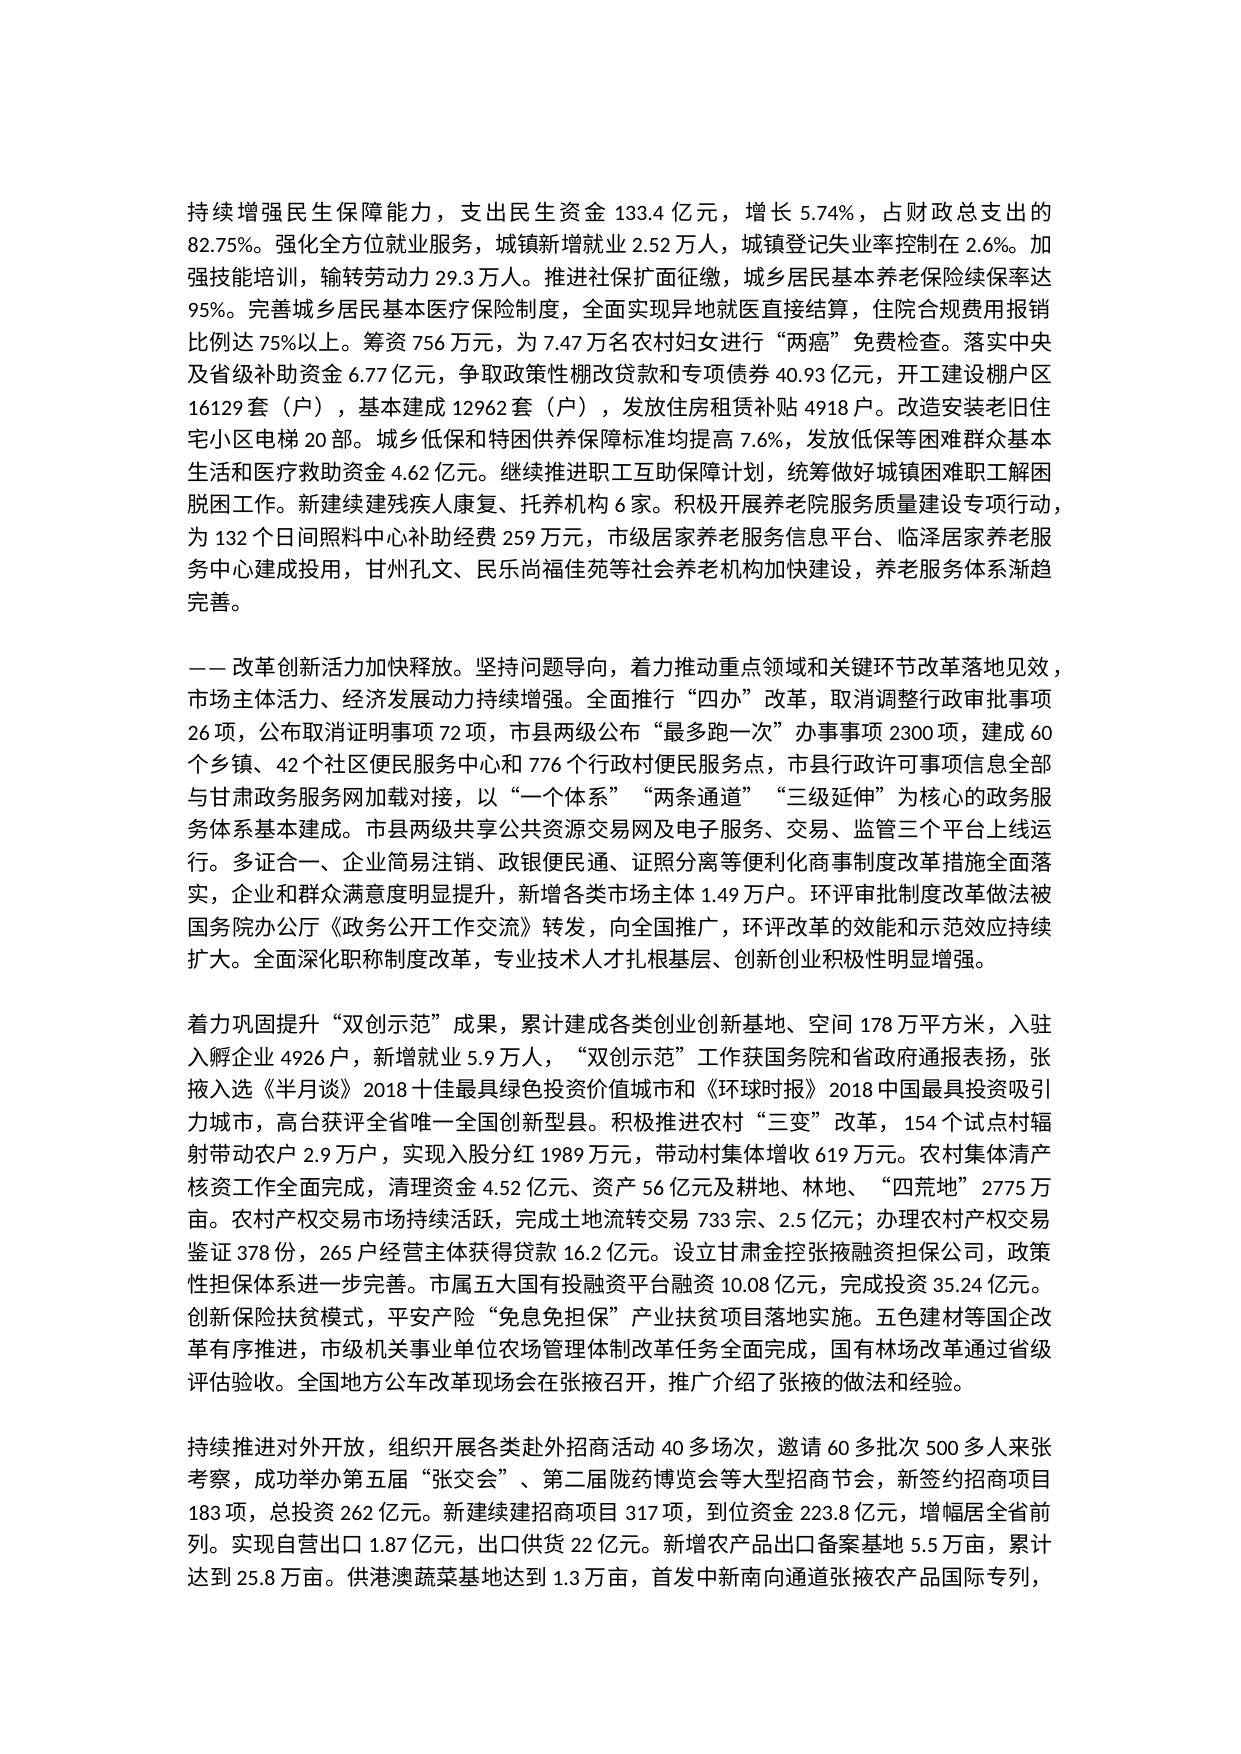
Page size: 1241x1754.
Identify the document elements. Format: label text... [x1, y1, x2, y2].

text 着力巩固提升“双创示范”成果，累计建成各类创业创新基地、空间178万平方米，入驻入孵企业4926户，新增就业5.9万人，“双创示范”工作获国务院和省政府通报表扬，张掖入选《半月谈》2018十佳最具绿色投资价值城市和《环球时报》2018中国最具投资吸引力城市，高台获评全省唯一全国创新型县。积极推进农村“三变”改革，154个试点村辐射带动农户2.9万户，实现入股分红1989万元，带动村集体增收619万元。农村集体清产核资工作全面完成，清理资金4.52亿元、资产56亿元及耕地、林地、“四荒地”2775万亩。农村产权交易市场持续活跃，完成土地流转交易733宗、2.5亿元；办理农村产权交易鉴证378份，265户经营主体获得贷款16.2亿元。设立甘肃金控张掖融资担保公司，政策性担保体系进一步完善。市属五大国有投融资平台融资10.08亿元，完成投资35.24亿元。创新保险扶贫模式，平安产险“免息免担保”产业扶贫项目落地实施。五色建材等国企改革有序推进，市级机关事业单位农场管理体制改革任务全面完成，国有林场改革通过省级评估验收。全国地方公车改革现场会在张掖召开，推广介绍了张掖的做法和经验。 [187, 1007, 1053, 1397]
text 持续增强民生保障能力，支出民生资金133.4亿元，增长5.74%，占财政总支出的82.75%。强化全方位就业服务，城镇新增就业2.52万人，城镇登记失业率控制在2.6%。加强技能培训，输转劳动力29.3万人。推进社保扩面征缴，城乡居民基本养老保险续保率达95%。完善城乡居民基本医疗保险制度，全面实现异地就医直接结算，住院合规费用报销比例达75%以上。筹资756万元，为7.47万名农村妇女进行“两癌”免费检查。落实中央及省级补助资金6.77亿元，争取政策性棚改贷款和专项债券40.93亿元，开工建设棚户区16129套（户），基本建成12962套（户），发放住房租赁补贴4918户。改造安装老旧住宅小区电梯20部。城乡低保和特困供养保障标准均提高7.6%，发放低保等困难群众基本生活和医疗救助资金4.62亿元。继续推进职工互助保障计划，统筹做好城镇困难职工解困脱困工作。新建续建残疾人康复、托养机构6家。积极开展养老院服务质量建设专项行动，为132个日间照料中心补助经费259万元，市级居家养老服务信息平台、临泽居家养老服务中心建成投用，甘州孔文、民乐尚福佳苑等社会养老机构加快建设，养老服务体系渐趋完善。 [187, 194, 1053, 617]
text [187, 1429, 1053, 1592]
text —— 改革创新活力加快释放。坚持问题导向，着力推动重点领域和关键环节改革落地见效，市场主体活力、经济发展动力持续增强。全面推行“四办”改革，取消调整行政审批事项26项，公布取消证明事项72项，市县两级公布“最多跑一次”办事事项2300项，建成60个乡镇、42个社区便民服务中心和776个行政村便民服务点，市县行政许可事项信息全部与甘肃政务服务网加载对接，以“一个体系”“两条通道”“三级延伸”为核心的政务服务体系基本建成。市县两级共享公共资源交易网及电子服务、交易、监管三个平台上线运行。多证合一、企业简易注销、政银便民通、证照分离等便利化商事制度改革措施全面落实，企业和群众满意度明显提升，新增各类市场主体1.49万户。环评审批制度改革做法被国务院办公厅《政务公开工作交流》转发，向全国推广，环评改革的效能和示范效应持续扩大。全面深化职称制度改革，专业技术人才扎根基层、创新创业积极性明显增强。 [187, 649, 1053, 974]
